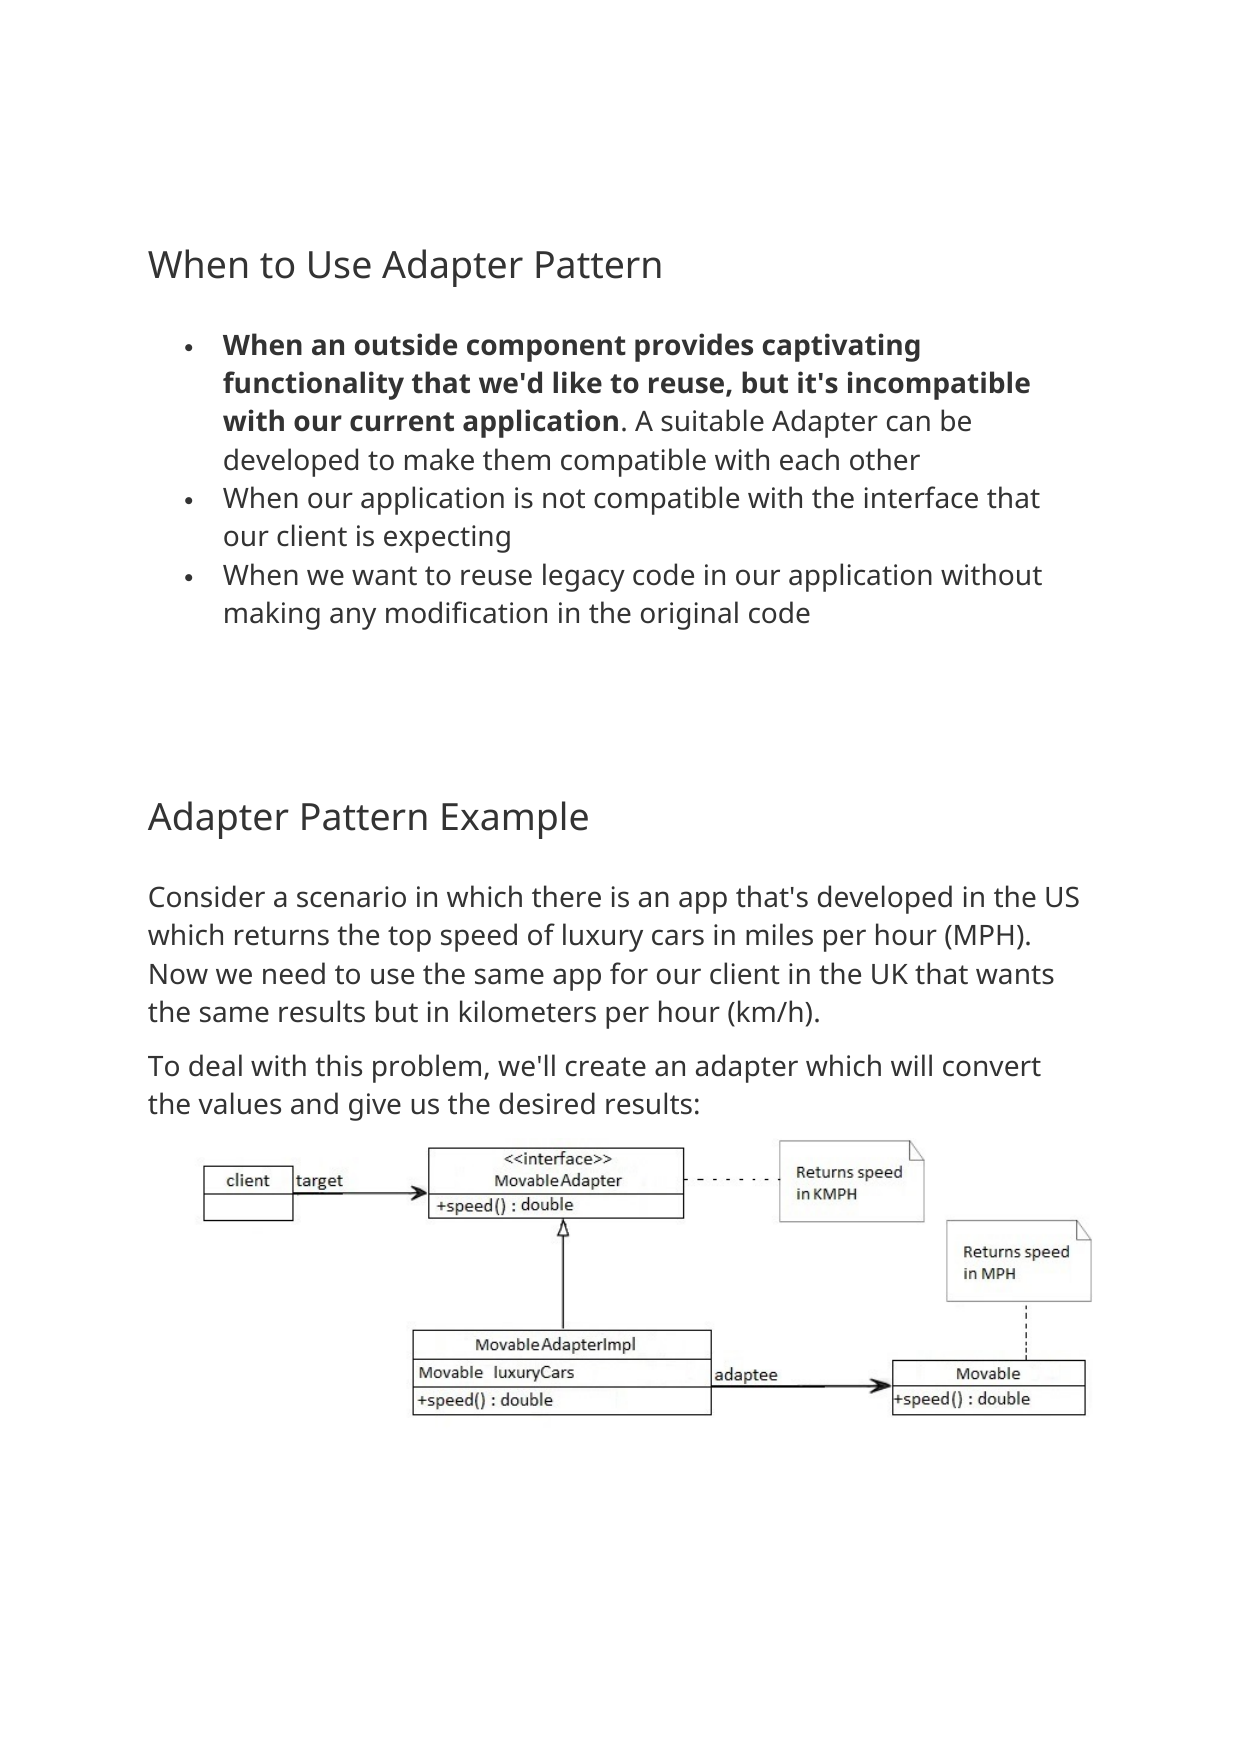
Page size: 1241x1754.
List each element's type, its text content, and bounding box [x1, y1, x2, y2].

subtitle When to Use Adapter Pattern [148, 238, 1093, 289]
list When our application is not compatible with the interface that our client is expecting [185, 478, 1093, 555]
text To deal with this problem, we'll create an adapter which will convert the values and give us the desired results: [148, 1046, 1093, 1123]
subtitle Adapter Pattern Example [148, 791, 1093, 842]
list When an outside component provides captivating functionality that we'd like to reuse, but it's incompatible with our current application. A suitable Adapter can be developed to make them compatible with each other [185, 325, 1093, 478]
list When we want to reuse legacy code in our application without making any modification in the original code [185, 555, 1093, 632]
text Consider a scenario in which there is an app that's developed in the US which returns the top speed of luxury cars in miles per hour (MPH). Now we need to use the same app for our client in the UK that wants the same results but in kilometers per hour (km/h). [148, 877, 1093, 1031]
picture [147, 1138, 1093, 1442]
